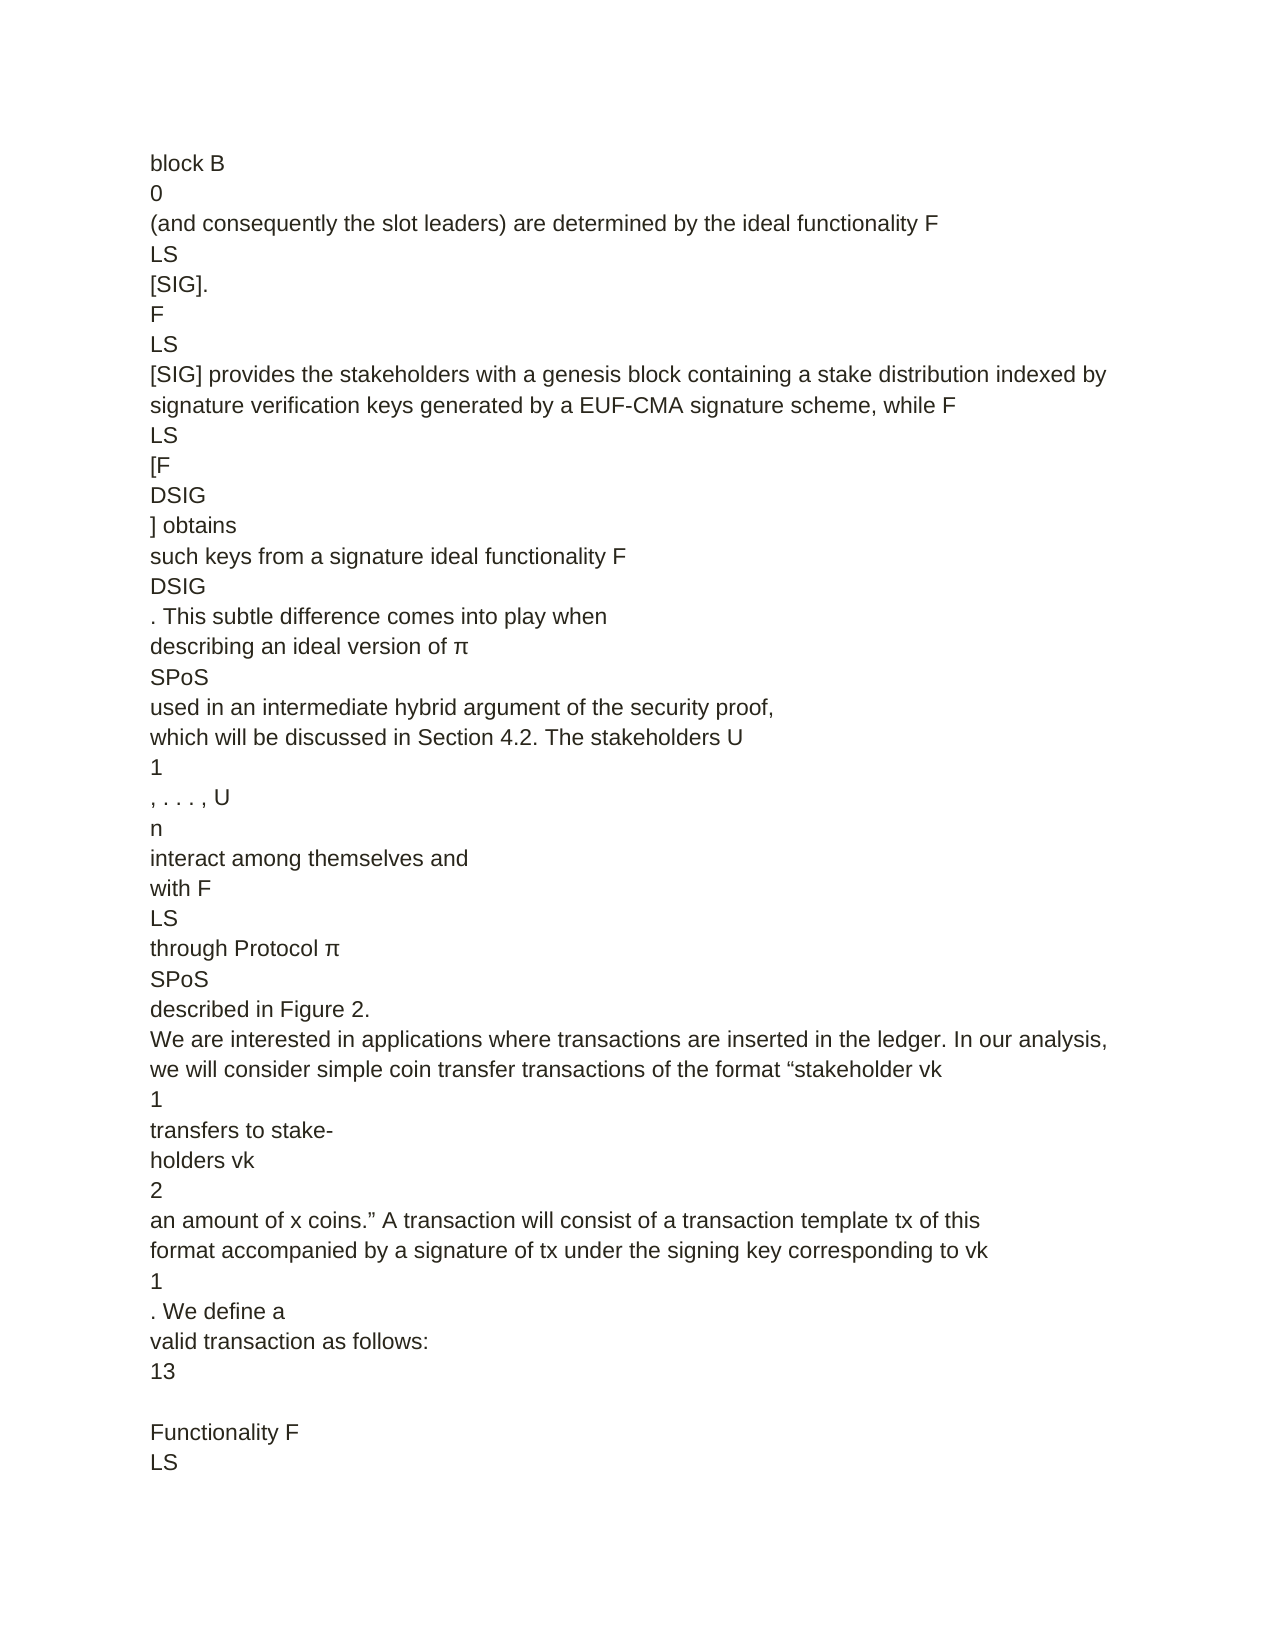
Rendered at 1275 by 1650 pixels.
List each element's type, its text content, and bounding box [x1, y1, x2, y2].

text SPoS [150, 663, 1125, 690]
text format accompanied by a signature of tx under the signing key corresponding to vk [150, 1237, 1125, 1264]
text LS [150, 331, 1125, 358]
text we will consider simple coin transfer transactions of the format “stakeholder vk [150, 1056, 1125, 1083]
text describing an ideal version of π [150, 633, 1125, 660]
text such keys from a signature ideal functionality F [150, 543, 1125, 569]
text interact among themselves and [150, 845, 1125, 871]
text block B [150, 150, 1125, 176]
text . This subtle difference comes into play when [150, 603, 1125, 629]
text [SIG] provides the stakeholders with a genesis block containing a stake distribution indexed by [150, 361, 1125, 388]
text 0 [150, 180, 1125, 207]
text . We define a [150, 1298, 1125, 1324]
text SPoS [150, 966, 1125, 992]
text [SIG]. [150, 271, 1125, 297]
text used in an intermediate hybrid argument of the security proof, [150, 694, 1125, 720]
text with F [150, 875, 1125, 901]
text which will be discussed in Section 4.2. The stakeholders U [150, 724, 1125, 750]
text LS [150, 241, 1125, 267]
text transfers to stake- [150, 1117, 1125, 1143]
text DSIG [150, 482, 1125, 509]
text LS [150, 1449, 1125, 1475]
text , . . . , U [150, 784, 1125, 811]
text through Protocol π [150, 935, 1125, 962]
text We are interested in applications where transactions are inserted in the ledger. In our analysis, [150, 1026, 1125, 1052]
text F [150, 301, 1125, 327]
text 1 [150, 1268, 1125, 1294]
text 2 [150, 1177, 1125, 1203]
text LS [150, 422, 1125, 448]
text ] obtains [150, 512, 1125, 539]
text valid transaction as follows: [150, 1328, 1125, 1354]
text n [150, 814, 1125, 841]
text signature verification keys generated by a EUF-CMA signature scheme, while F [150, 392, 1125, 418]
text Functionality F [150, 1419, 1125, 1445]
text [F [150, 452, 1125, 478]
text (and consequently the slot leaders) are determined by the ideal functionality F [150, 210, 1125, 237]
text LS [150, 905, 1125, 932]
text an amount of x coins.” A transaction will consist of a transaction template tx of this [150, 1207, 1125, 1234]
text 1 [150, 754, 1125, 781]
text 1 [150, 1086, 1125, 1113]
text described in Figure 2. [150, 996, 1125, 1022]
text DSIG [150, 573, 1125, 599]
text 13 [150, 1358, 1125, 1385]
text holders vk [150, 1147, 1125, 1173]
